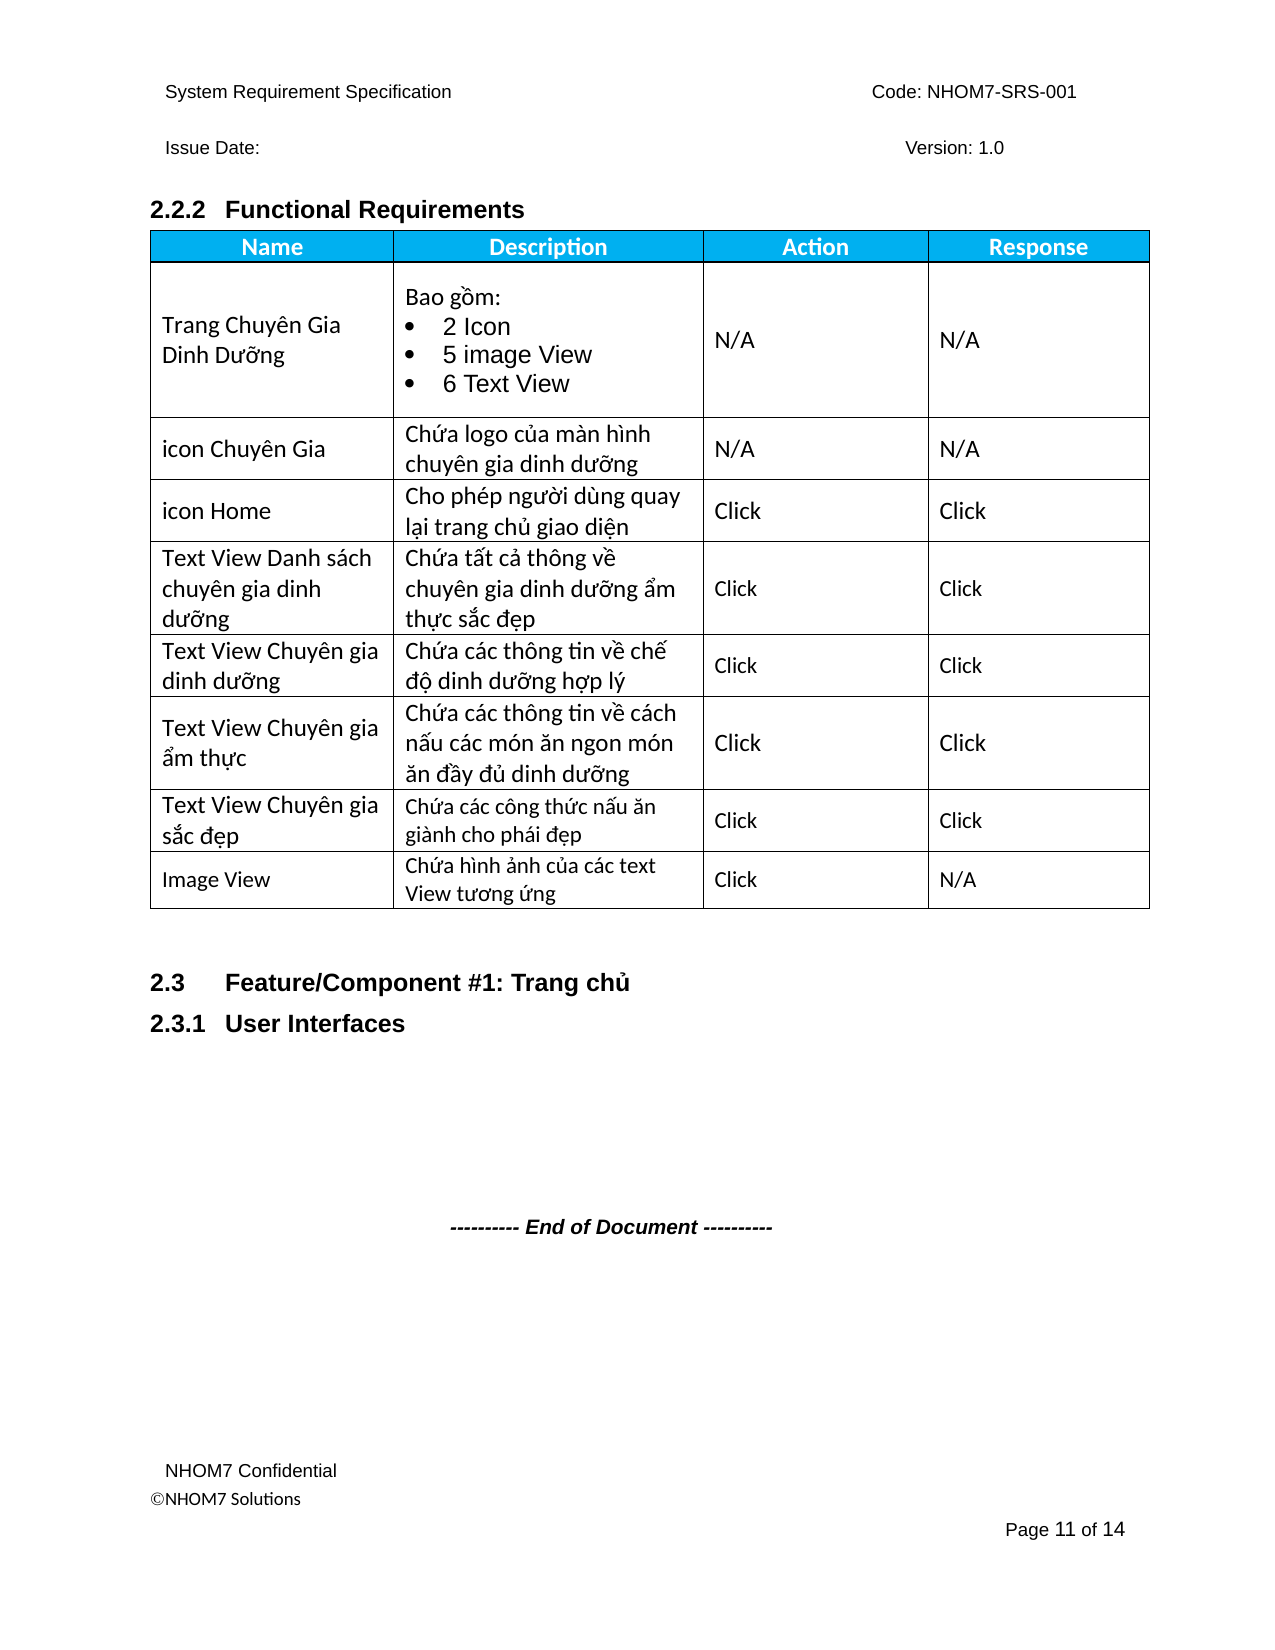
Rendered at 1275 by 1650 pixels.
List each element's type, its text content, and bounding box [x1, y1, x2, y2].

table_cell Chứa các thông tin về chế độ dinh dưỡng hợp lý [394, 635, 703, 696]
table_cell Click [929, 697, 1149, 788]
subtitle Functional Requirements [150, 195, 1125, 224]
table_header Name [151, 231, 393, 261]
table_cell Text View Danh sách chuyên gia dinh dưỡng [151, 542, 393, 634]
table_cell icon Home [151, 480, 393, 541]
table_cell N/A [704, 418, 928, 479]
table_cell Click [929, 635, 1149, 696]
table_header Action [704, 231, 928, 261]
table_header Description [394, 231, 703, 261]
table_cell Text View Chuyên gia dinh dưỡng [151, 635, 393, 696]
table_cell Click [704, 790, 928, 851]
table_cell Click [704, 635, 928, 696]
table_cell icon Chuyên Gia [151, 418, 393, 479]
table_cell Click [929, 480, 1149, 541]
table_cell N/A [704, 263, 928, 417]
table_cell Trang Chuyên Gia Dinh Dưỡng [151, 263, 393, 417]
table_cell Click [929, 790, 1149, 851]
table_cell Click [704, 852, 928, 908]
table_cell Chứa logo của màn hình chuyên gia dinh dưỡng [394, 418, 703, 479]
table_cell Text View Chuyên gia ẩm thực [151, 697, 393, 788]
text ---------- End of Document ---------- [375, 1215, 1125, 1239]
table_cell Click [704, 542, 928, 634]
table_cell N/A [929, 852, 1149, 908]
subtitle User Interfaces [150, 1009, 1125, 1038]
table_cell Chứa các thông tin về cách nấu các món ăn ngon món ăn đầy đủ dinh dưỡng [394, 697, 703, 788]
table_cell Image View [151, 852, 393, 908]
table_cell Chứa các công thức nấu ăn giành cho phái đẹp [394, 790, 703, 851]
table_cell Click [929, 542, 1149, 634]
table_cell Text View Chuyên gia sắc đẹp [151, 790, 393, 851]
table_cell Click [704, 480, 928, 541]
subtitle Feature/Component #1: Trang chủ [150, 968, 1125, 996]
table_cell Chứa tất cả thông về chuyên gia dinh dưỡng ẩm thực sắc đẹp [394, 542, 703, 634]
table_cell Chứa hình ảnh của các text View tương ứng [394, 852, 703, 908]
table_cell Cho phép người dùng quay lại trang chủ giao diện [394, 480, 703, 541]
table_cell N/A [929, 263, 1149, 417]
table_header Response [929, 231, 1149, 261]
table_cell Click [704, 697, 928, 788]
table_cell N/A [929, 418, 1149, 479]
table_cell Bao gồm: 2 Icon 5 image View 6 Text View [394, 263, 703, 417]
